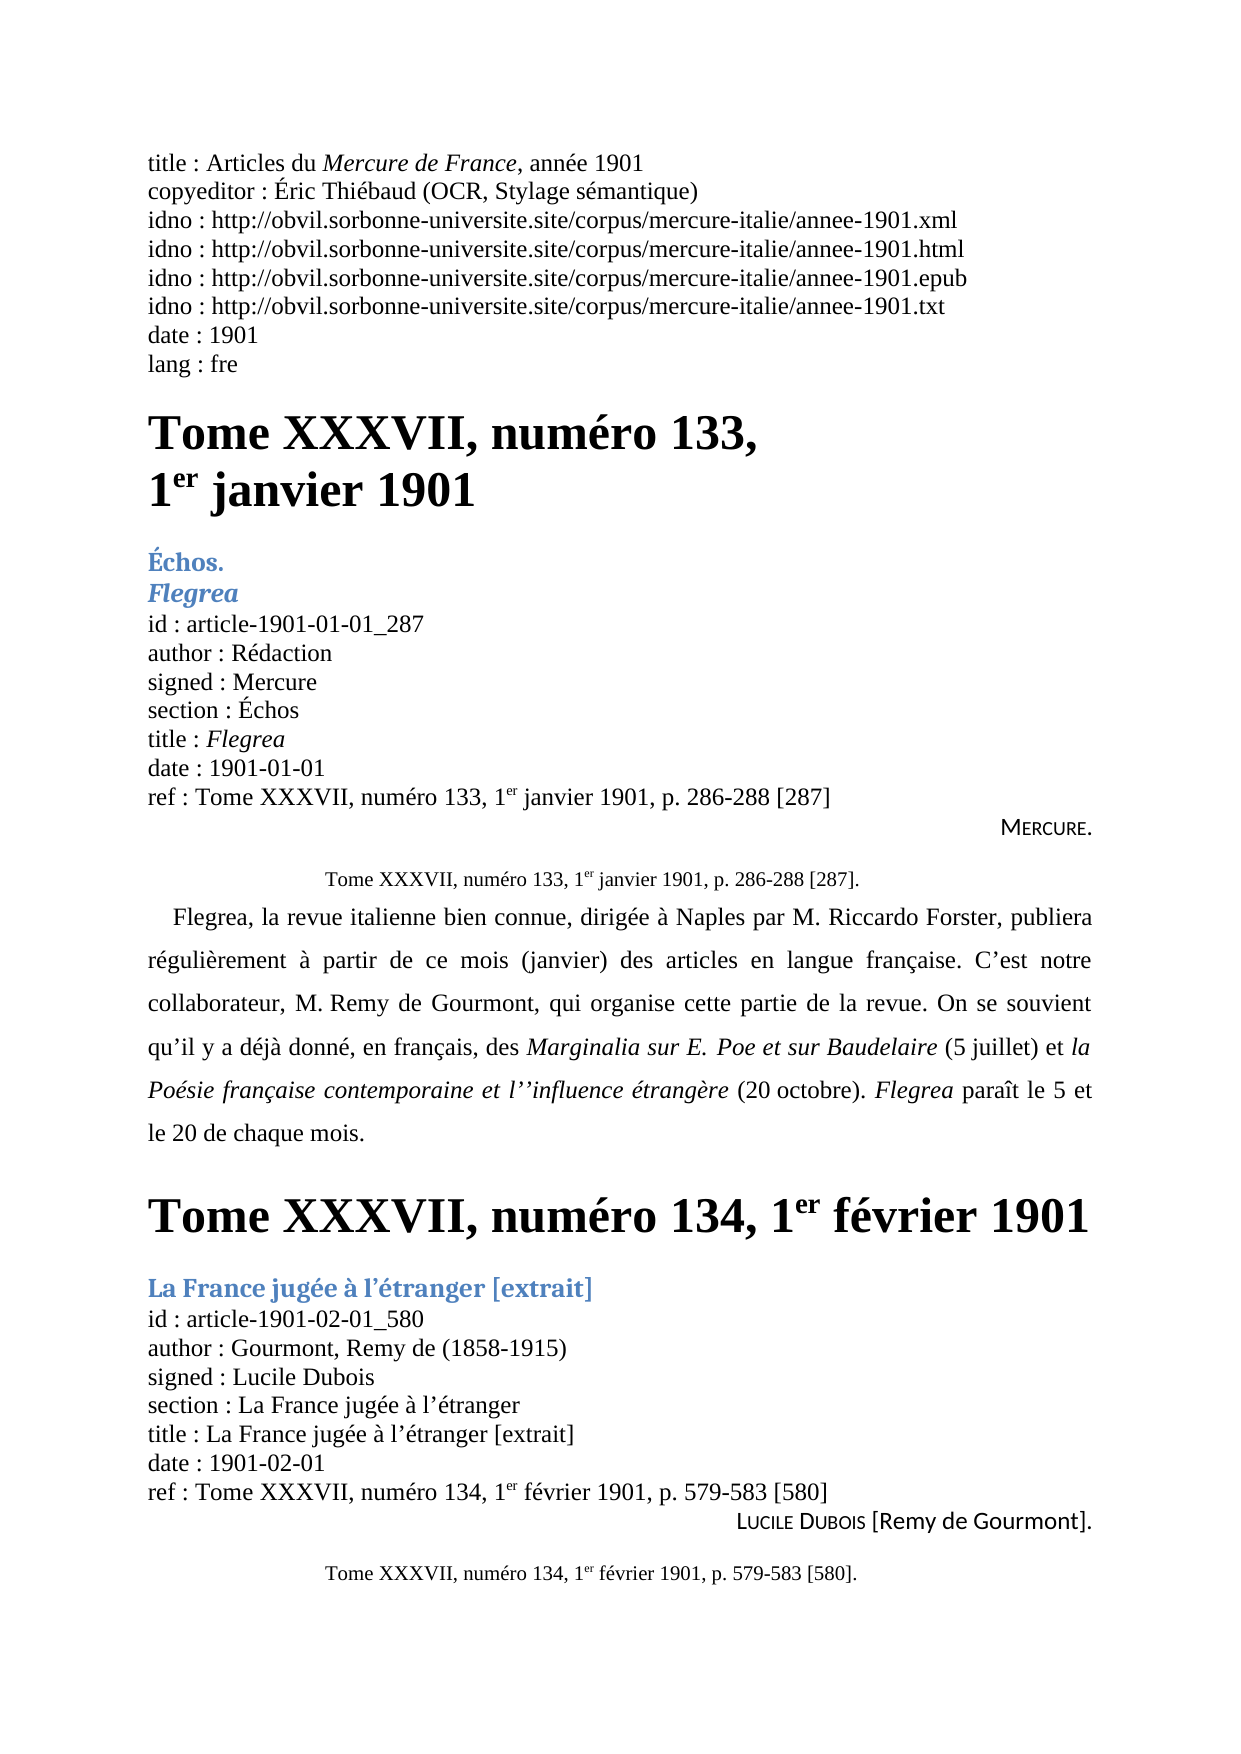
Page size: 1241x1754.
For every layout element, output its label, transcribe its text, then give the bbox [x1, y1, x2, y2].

text date : 1901-02-01 [148, 1448, 1093, 1477]
text signed : Lucile Dubois [148, 1362, 1093, 1390]
text idno : http://obvil.sorbonne-universite.site/corpus/mercure-italie/annee-1901.epub [148, 263, 1093, 291]
subtitle Échos. Flegrea [148, 547, 1093, 609]
text date : 1901-01-01 [148, 753, 1093, 782]
text title : La France jugée à l’étranger [extrait] [148, 1419, 1093, 1448]
text author : Gourmont, Remy de (1858-1915) [148, 1333, 1093, 1362]
text ref : Tome XXXVII, numéro 133, 1er janvier 1901, p. 286-288 [287] [148, 782, 1093, 811]
text idno : http://obvil.sorbonne-universite.site/corpus/mercure-italie/annee-1901.txt [148, 291, 1093, 320]
text copyeditor : Éric Thiébaud (OCR, Stylage sémantique) [148, 176, 1093, 205]
text title : Articles du Mercure de France, année 1901 [148, 148, 1093, 176]
text title : Flegrea [148, 724, 1093, 753]
text signed : Mercure [148, 667, 1093, 696]
text ref : Tome XXXVII, numéro 134, 1er février 1901, p. 579-583 [580] [148, 1477, 1093, 1505]
text Lucile Dubois [Remy de Gourmont]. [148, 1505, 1093, 1536]
text author : Rédaction [148, 638, 1093, 667]
text Tome XXXVII, numéro 133, 1er janvier 1901, p. 286-288 [287]. [325, 866, 1093, 891]
subtitle La France jugée à l’étranger [extrait] [148, 1273, 1093, 1304]
text idno : http://obvil.sorbonne-universite.site/corpus/mercure-italie/annee-1901.html [148, 234, 1093, 263]
text Flegrea, la revue italienne bien connue, dirigée à Naples par M. Riccardo Forster, publiera régulièrement à partir de ce mois (janvier) des articles en langue française. C’est notre collaborateur, M. Remy de Gourmont, qui organise cette partie de la revue. On se souvient qu’il y a déjà donné, en français, des Marginalia sur E. Poe et sur Baudelaire (5 juillet) et la Poésie française contemporaine et l’’influence étrangère (20 octobre). Flegrea paraît le 5 et le 20 de chaque mois. [148, 902, 1093, 1147]
text Tome XXXVII, numéro 134, 1er février 1901, p. 579-583 [580]. [325, 1561, 1093, 1585]
text idno : http://obvil.sorbonne-universite.site/corpus/mercure-italie/annee-1901.xml [148, 205, 1093, 234]
text lang : fre [148, 349, 1093, 378]
text Mercure. [148, 811, 1093, 841]
text id : article-1901-01-01_287 [148, 609, 1093, 638]
text section : Échos [148, 696, 1093, 724]
subtitle Tome XXXVII, numéro 133, 1er janvier 1901 [148, 403, 1093, 518]
text date : 1901 [148, 320, 1093, 349]
text id : article-1901-02-01_580 [148, 1304, 1093, 1333]
subtitle Tome XXXVII, numéro 134, 1er février 1901 [148, 1186, 1093, 1243]
text section : La France jugée à l’étranger [148, 1390, 1093, 1419]
